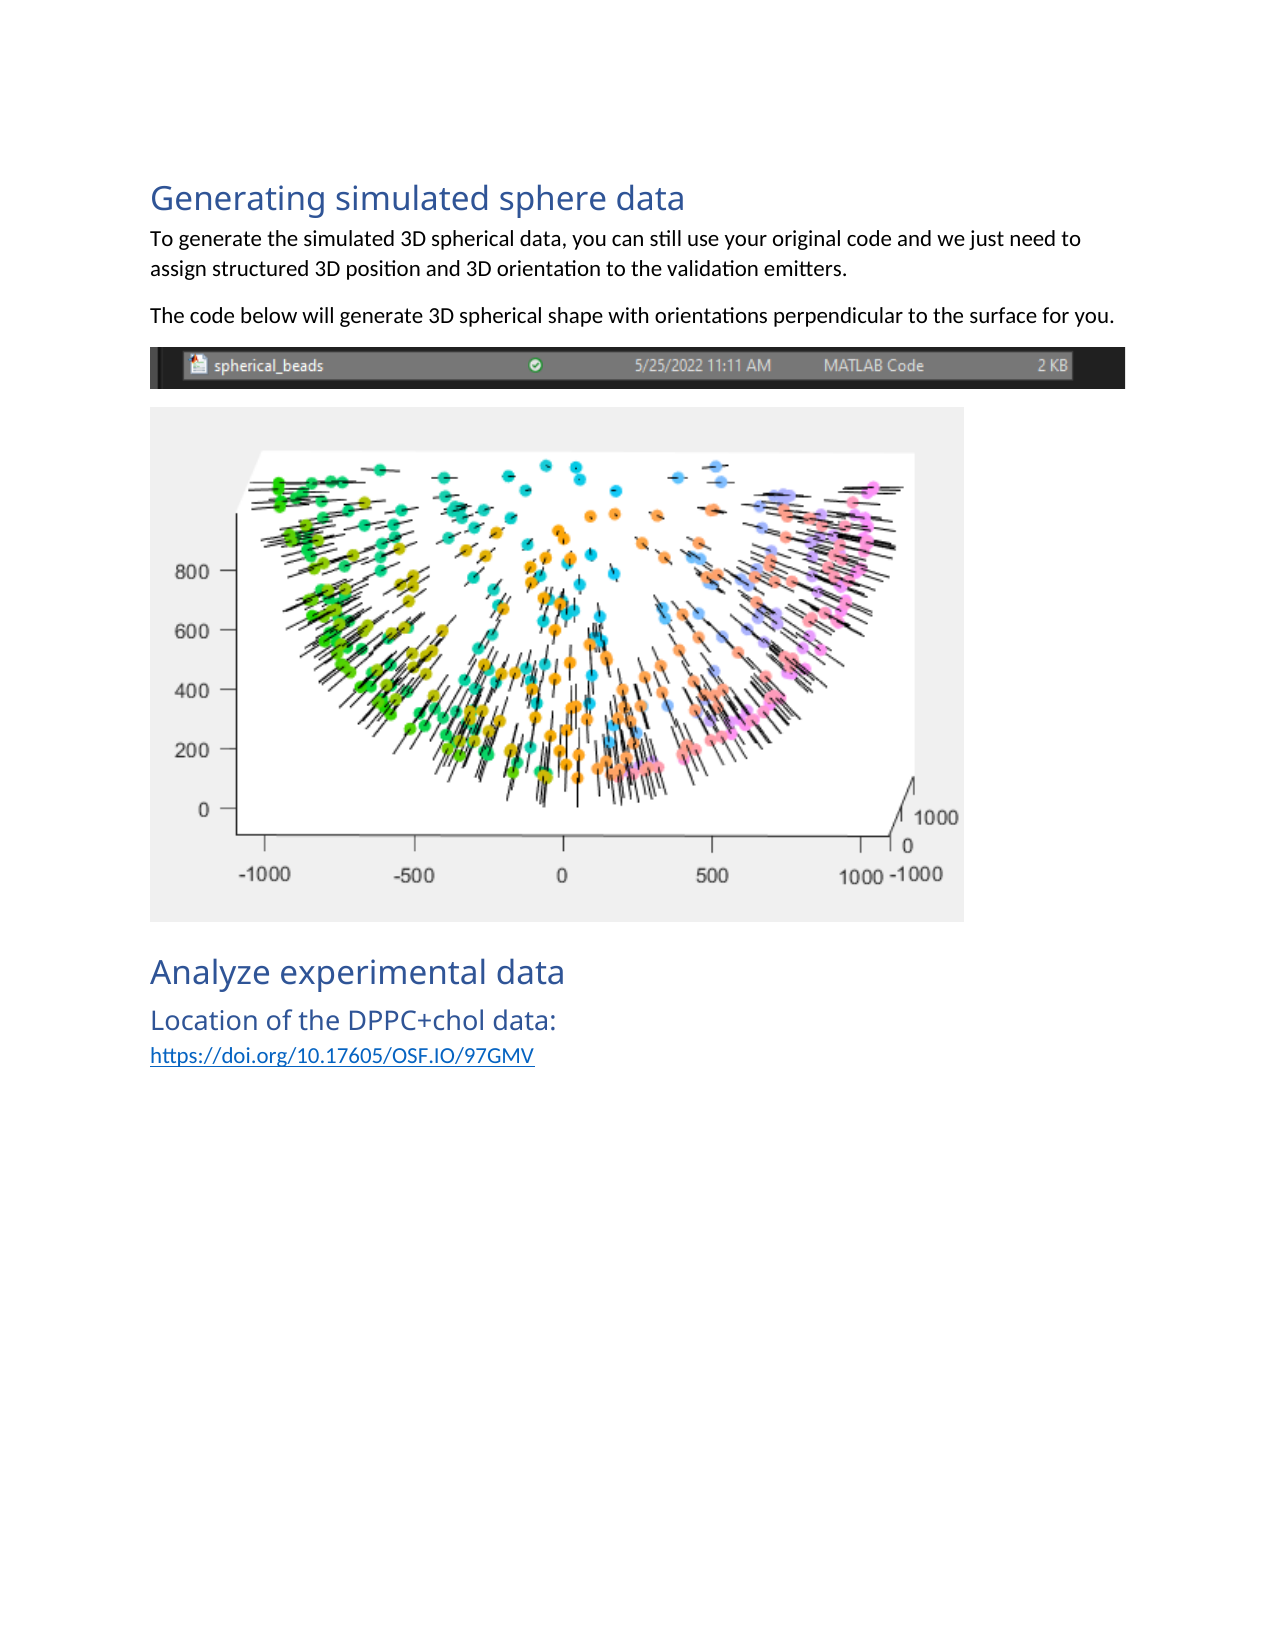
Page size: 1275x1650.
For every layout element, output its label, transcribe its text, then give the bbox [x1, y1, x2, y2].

subtitle Analyze experimental data [150, 949, 1125, 994]
picture [150, 347, 1125, 389]
text https://doi.org/10.17605/OSF.IO/97GMV [150, 1042, 1125, 1070]
subtitle Location of the DPPC+chol data: [150, 1002, 1125, 1039]
subtitle Generating simulated sphere data [150, 175, 1125, 220]
picture [150, 407, 964, 922]
text The code below will generate 3D spherical shape with orientations perpendicular to the surface for you. [150, 301, 1125, 329]
text To generate the simulated 3D spherical data, you can still use your original code and we just need to assign structured 3D position and 3D orientation to the validation emitters. [150, 224, 1125, 282]
